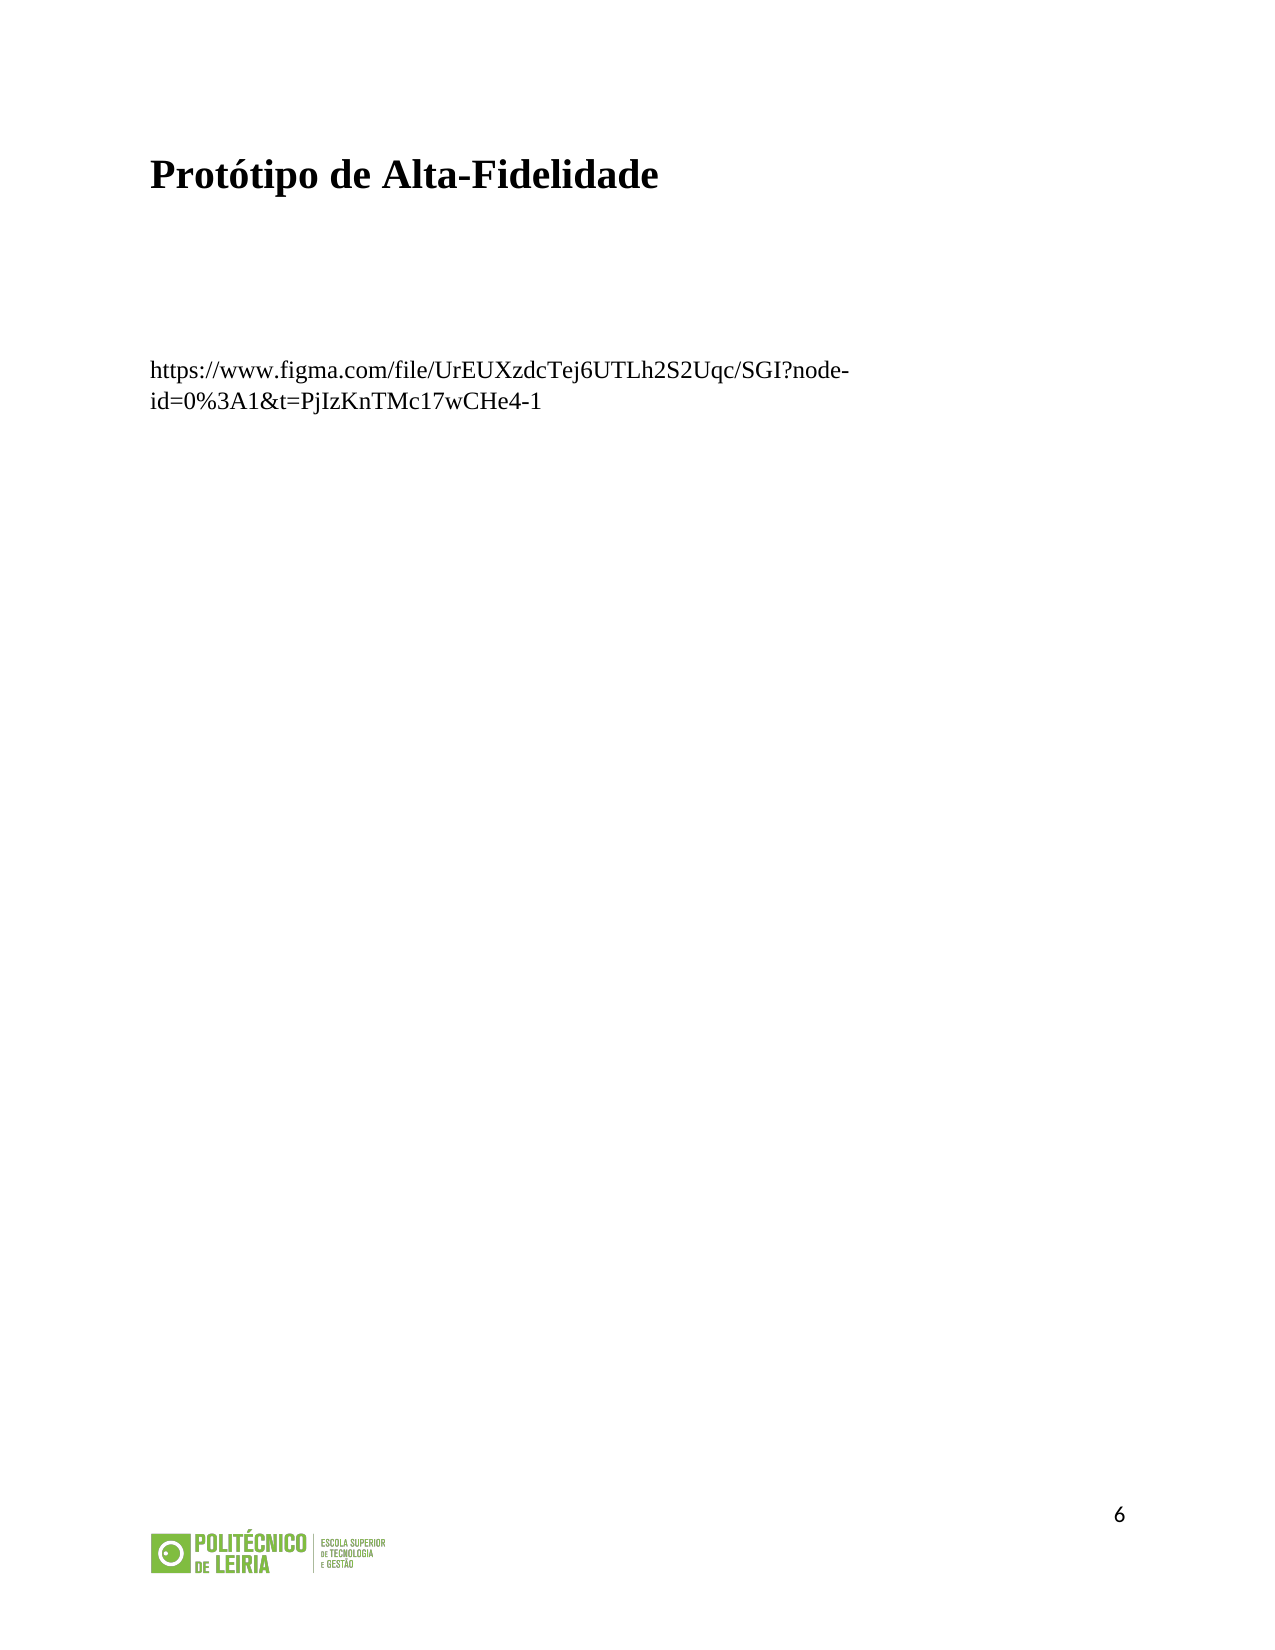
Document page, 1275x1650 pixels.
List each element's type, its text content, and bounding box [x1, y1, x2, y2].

picture [150, 1528, 386, 1575]
text https://www.figma.com/file/UrEUXzdcTej6UTLh2S2Uqc/SGI?node-id=0%3A1&t=PjIzKnTMc17wCHe4-1Interface Web 3D [150, 355, 1125, 415]
text Protótipo de Alta-Fidelidade [150, 150, 1125, 198]
